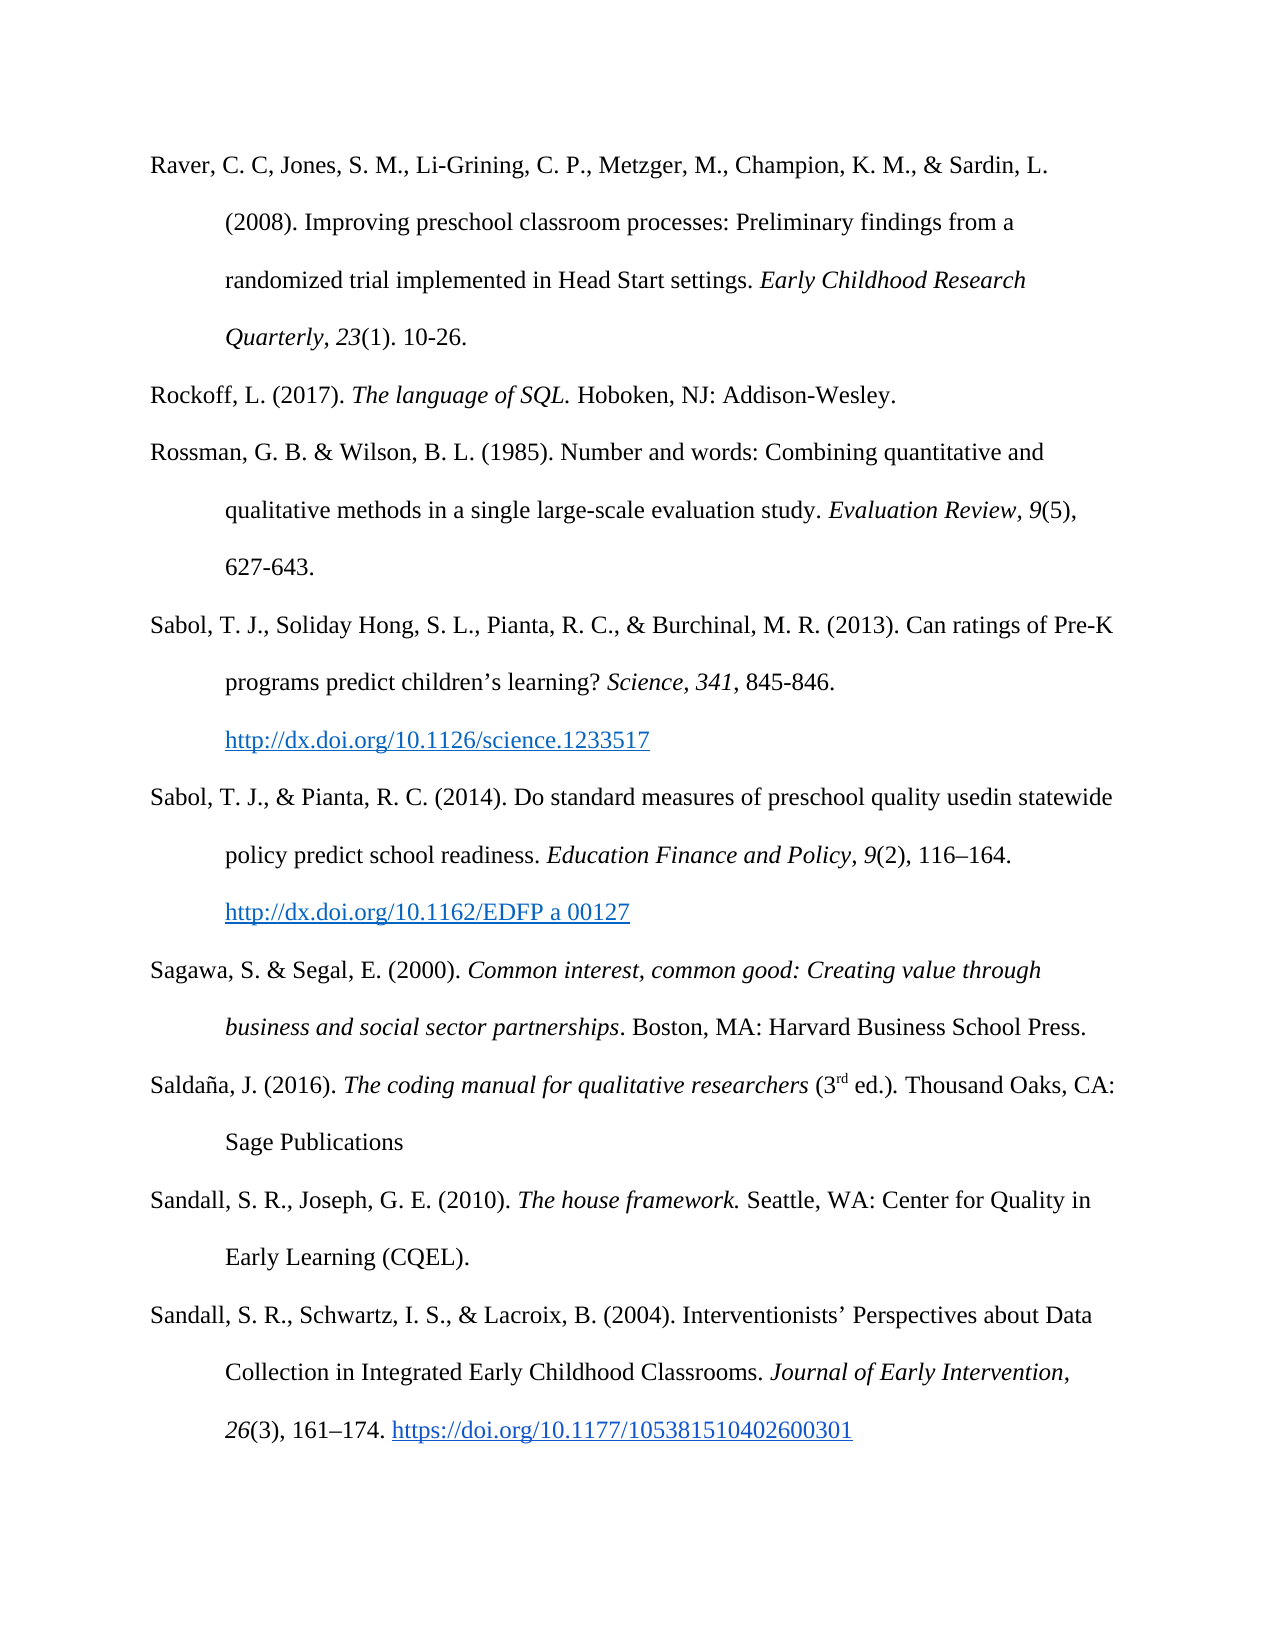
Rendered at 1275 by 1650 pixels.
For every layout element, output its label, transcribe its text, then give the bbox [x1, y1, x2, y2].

text Raver, C. C, Jones, S. M., Li-Grining, C. P., Metzger, M., Champion, K. M., & Sardin, L. (2008). Improving preschool classroom processes: Preliminary findings from a randomized trial implemented in Head Start settings. Early Childhood Research Quarterly, 23(1). 10-26. [150, 150, 1125, 351]
text Rockoff, L. (2017). The language of SQL. Hoboken, NJ: Addison-Wesley. [150, 380, 1125, 409]
text Sabol, T. J., Soliday Hong, S. L., Pianta, R. C., & Burchinal, M. R. (2013). Can ratings of Pre-K programs predict children’s learning? Science, 341, 845-846. http://dx.doi.org/10.1126/science.1233517 [150, 610, 1125, 754]
text Saldaña, J. (2016). The coding manual for qualitative researchers (3rd ed.). Thousand Oaks, CA: Sage Publications [150, 1070, 1125, 1156]
text Sandall, S. R., Joseph, G. E. (2010). The house framework. Seattle, WA: Center for Quality in Early Learning (CQEL). [150, 1185, 1125, 1271]
text Sandall, S. R., Schwartz, I. S., & Lacroix, B. (2004). Interventionists’ Perspectives about Data Collection in Integrated Early Childhood Classrooms. Journal of Early Intervention, 26(3), 161–174. https://doi.org/10.1177/105381510402600301 [150, 1300, 1125, 1444]
text Sabol, T. J., & Pianta, R. C. (2014). Do standard measures of preschool quality usedin statewide policy predict school readiness. Education Finance and Policy, 9(2), 116–164. http://dx.doi.org/10.1162/EDFP a 00127 [150, 782, 1125, 926]
text Sagawa, S. & Segal, E. (2000). Common interest, common good: Creating value through business and social sector partnerships. Boston, MA: Harvard Business School Press. [150, 955, 1125, 1041]
text Rossman, G. B. & Wilson, B. L. (1985). Number and words: Combining quantitative and qualitative methods in a single large-scale evaluation study. Evaluation Review, 9(5), 627-643. [150, 437, 1125, 581]
